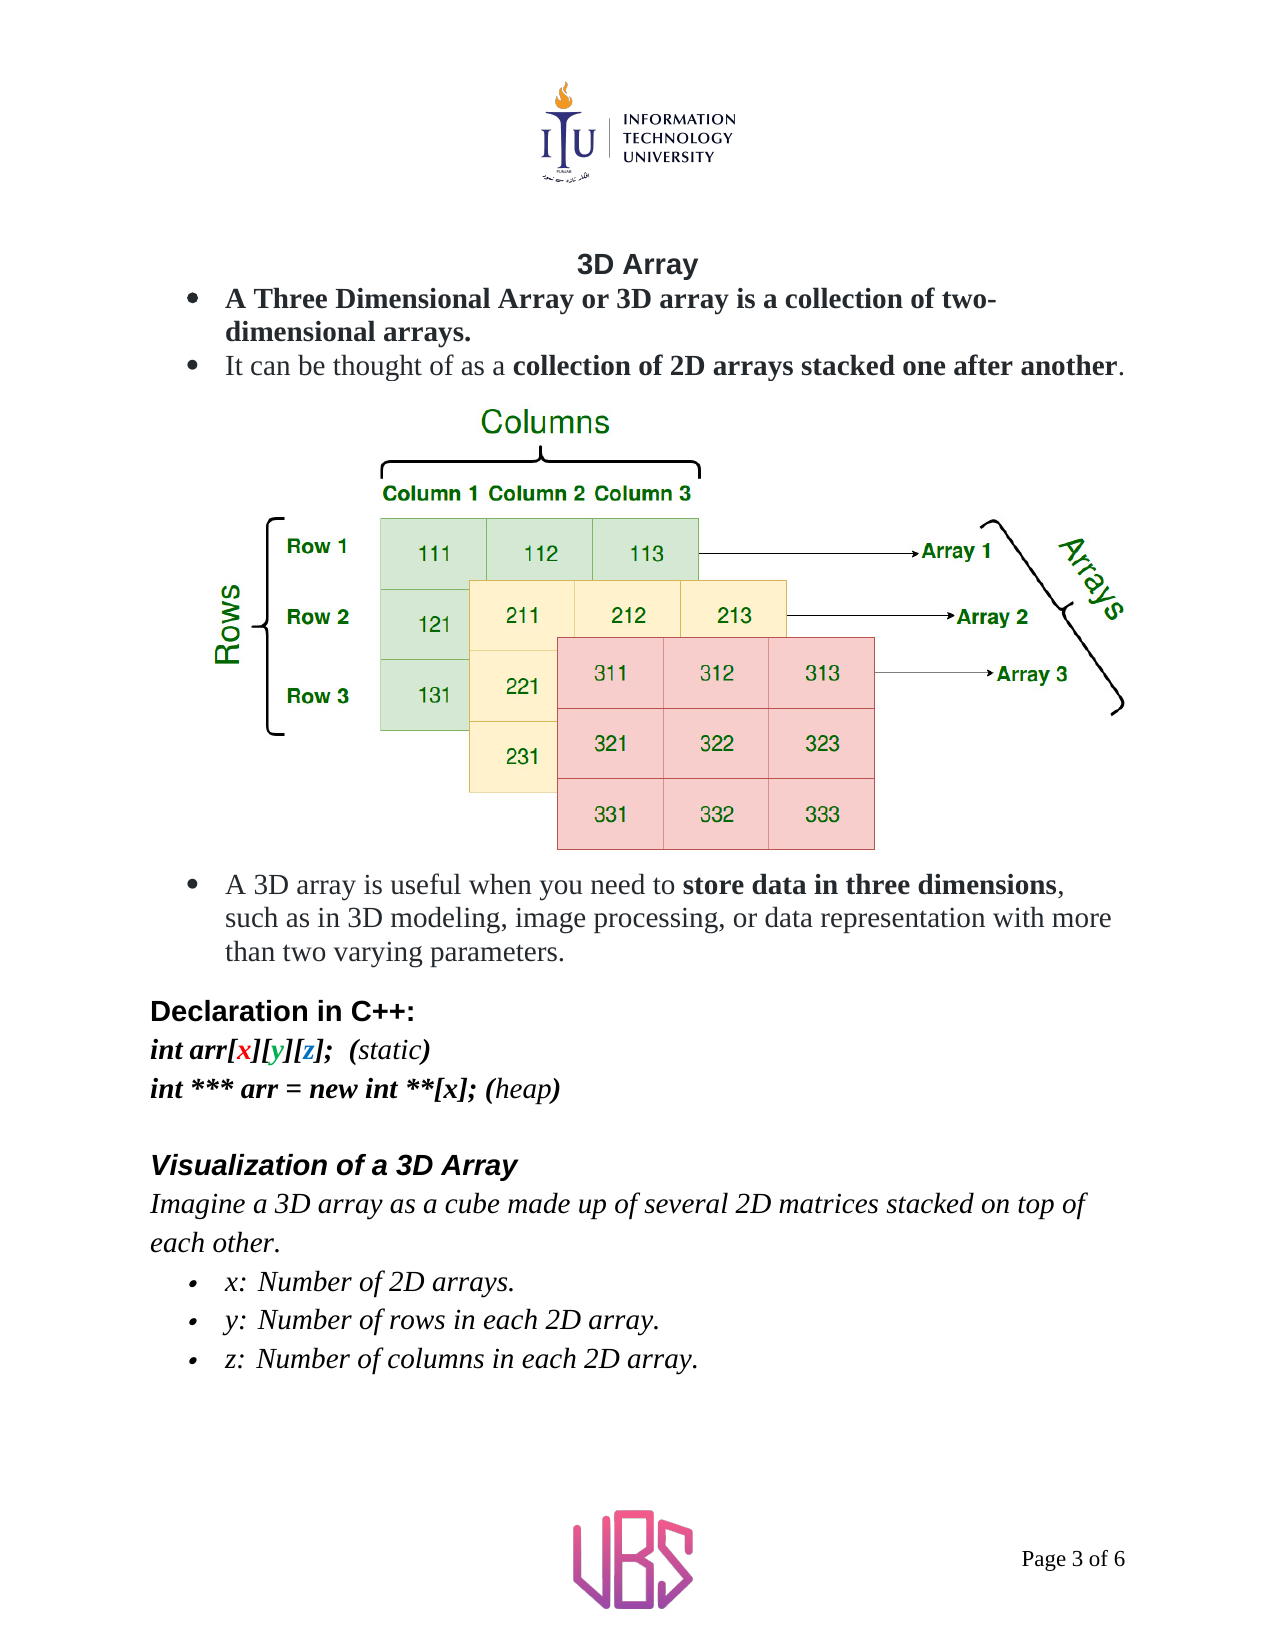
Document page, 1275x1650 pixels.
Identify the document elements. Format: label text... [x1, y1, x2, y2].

list It can be thought of as a collection of 2D arrays stacked one after another. [187, 348, 1125, 381]
text Declaration in C++: [150, 994, 1125, 1027]
list z: Number of columns in each 2D array. [187, 1341, 1125, 1374]
picture [493, 75, 783, 191]
text int *** arr = new int **[x]; (heap) [150, 1071, 1125, 1104]
text int arr[x][y][z]; (static) [150, 1032, 1125, 1066]
text Imagine a 3D array as a cube made up of several 2D matrices stacked on top of each other. [150, 1187, 1125, 1259]
text Visualization of a 3D Array [150, 1148, 1125, 1182]
text 3D Array [150, 247, 1125, 281]
list A Three Dimensional Array or 3D array is a collection of two-dimensional arrays. [187, 281, 1125, 348]
list A 3D array is useful when you need to store data in three dimensions, such as in 3D modeling, image processing, or data representation with more than two varying parameters. [187, 867, 1125, 968]
picture [187, 381, 1163, 867]
list y: Number of rows in each 2D array. [187, 1302, 1125, 1336]
list x: Number of 2D arrays. [187, 1264, 1125, 1297]
picture [547, 1492, 722, 1626]
